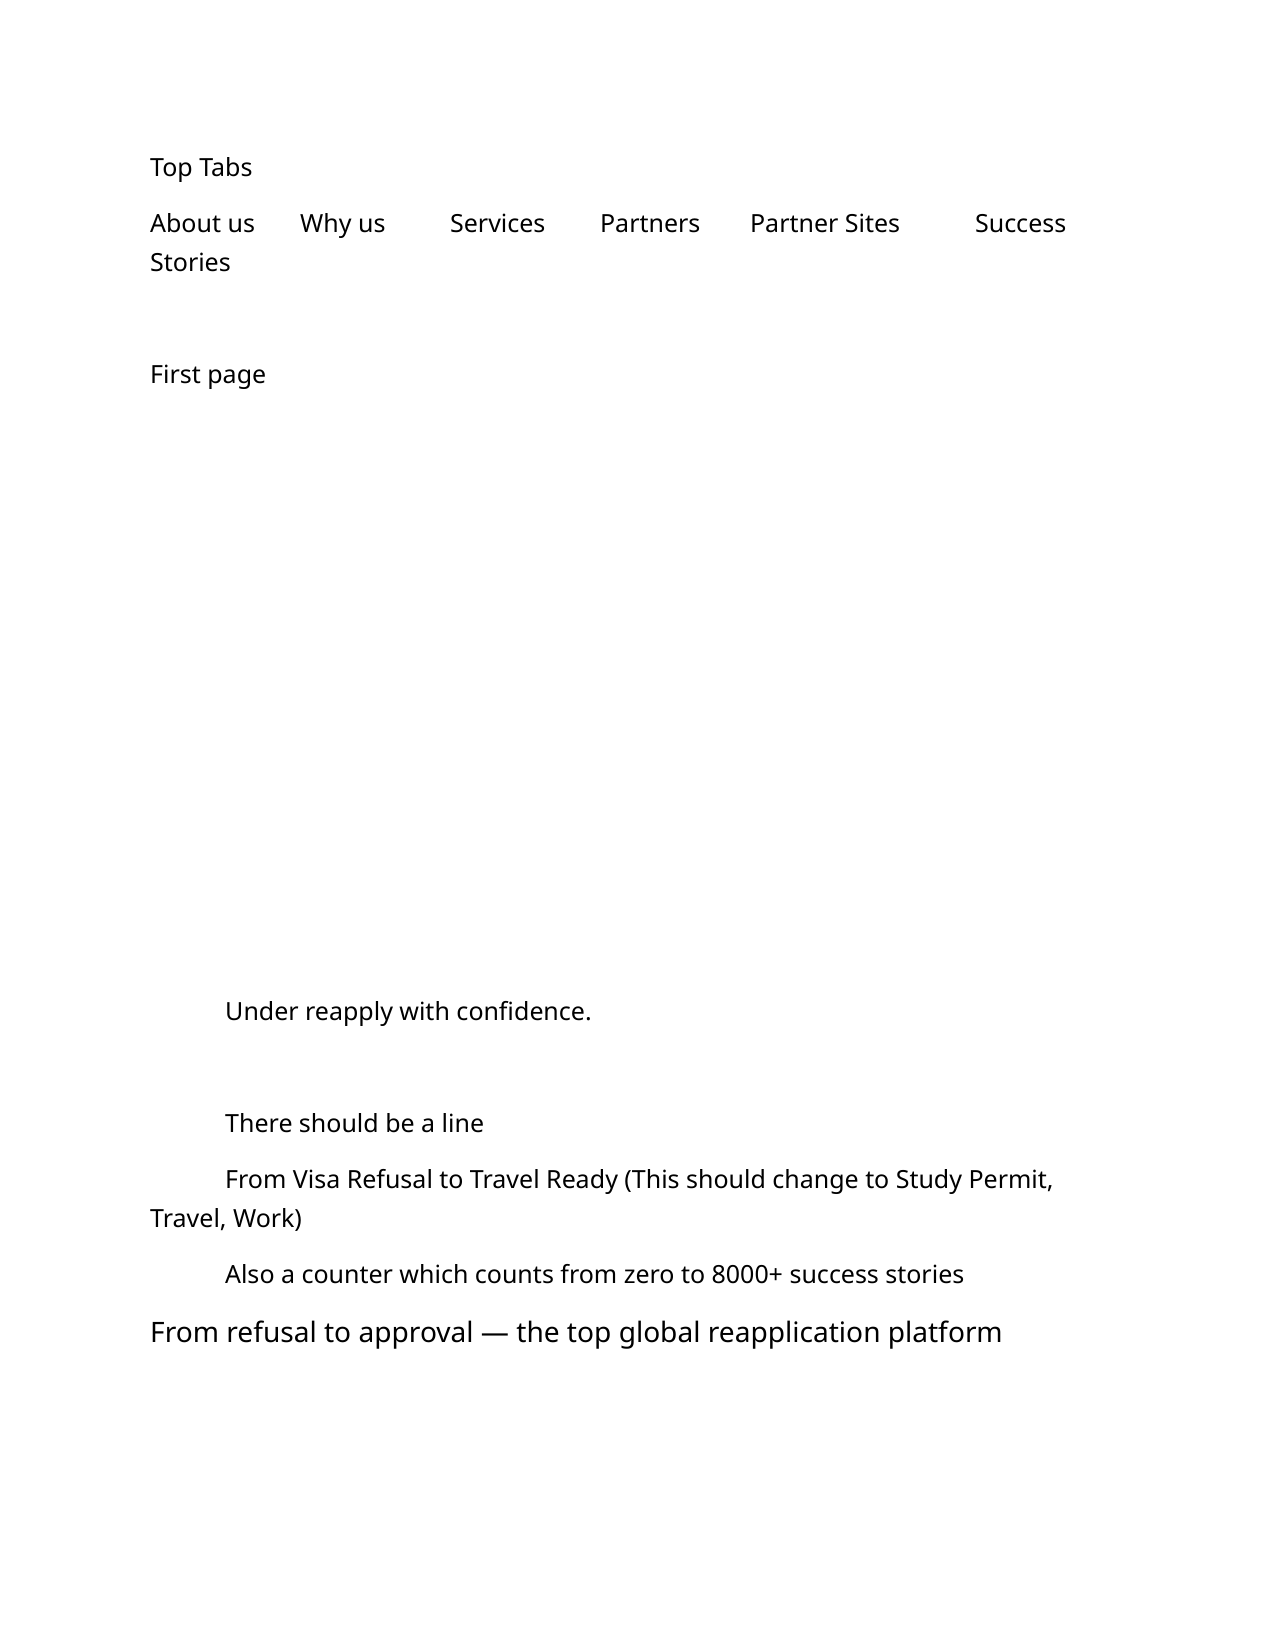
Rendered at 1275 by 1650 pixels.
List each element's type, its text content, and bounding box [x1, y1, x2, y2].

text From refusal to approval — the top global reapplication platform [150, 1312, 1125, 1350]
text Under reapply with confidence. [150, 994, 1125, 1028]
text Also a counter which counts from zero to 8000+ success stories [150, 1256, 1125, 1290]
text There should be a line [150, 1105, 1125, 1139]
text From Visa Refusal to Travel Ready (This should change to Study Permit, Travel, Work) [150, 1161, 1125, 1234]
text First page [150, 357, 1125, 391]
text About us Why us Services Partners Partner Sites Success Stories [150, 206, 1125, 279]
text Top Tabs [150, 150, 1125, 184]
